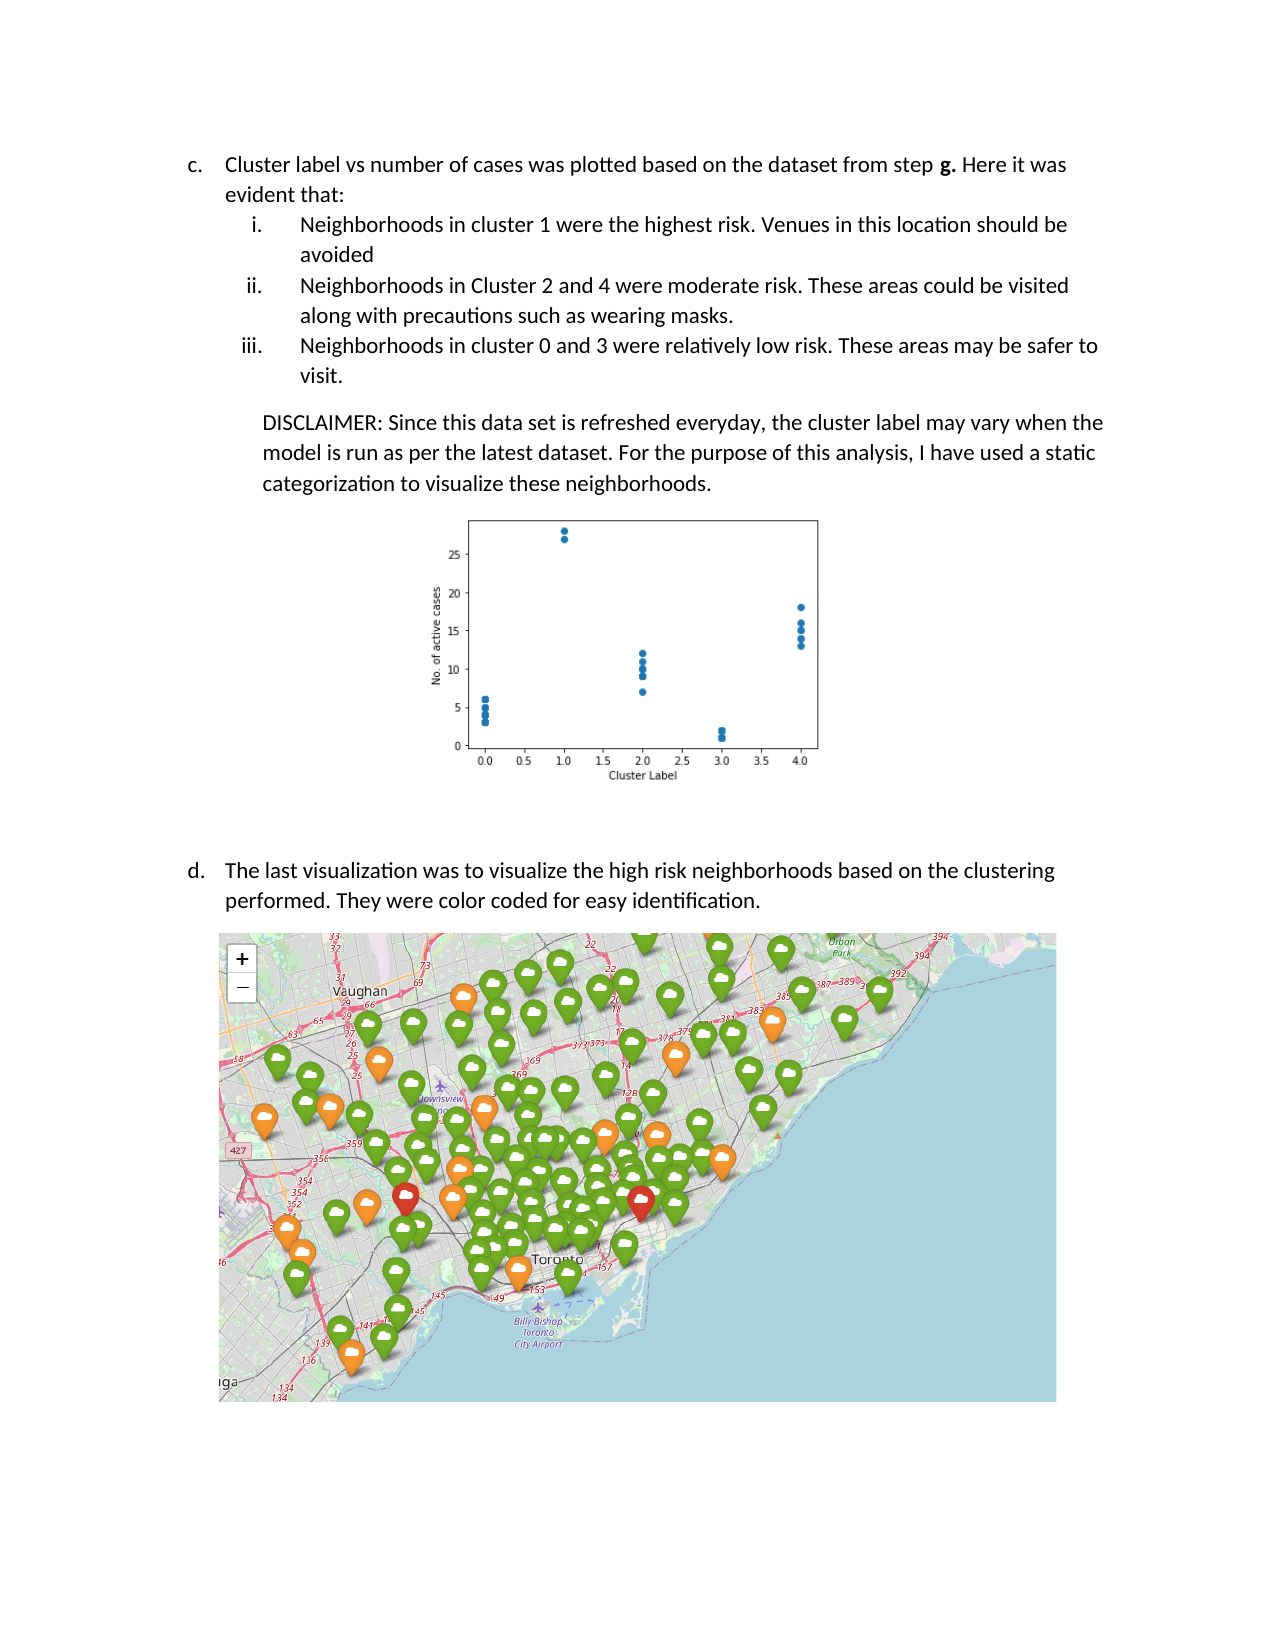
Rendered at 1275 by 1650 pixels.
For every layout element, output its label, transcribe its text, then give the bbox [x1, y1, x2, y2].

list The last visualization was to visualize the high risk neighborhoods based on the clustering performed. They were color coded for easy identification. [187, 856, 1125, 914]
picture [218, 933, 1057, 1402]
list Cluster label vs number of cases was plotted based on the dataset from step g. Here it was evident that: [187, 150, 1125, 208]
text DISCLAIMER: Since this data set is refreshed everyday, the cluster label may vary when the model is run as per the latest dataset. For the purpose of this analysis, I have used a static categorization to visualize these neighborhoods. [262, 408, 1125, 497]
list Neighborhoods in Cluster 2 and 4 were moderate risk. These areas could be visited along with precautions such as wearing masks. [262, 271, 1125, 329]
list Neighborhoods in cluster 0 and 3 were relatively low risk. These areas may be safer to visit. [262, 331, 1125, 389]
list Neighborhoods in cluster 1 were the highest risk. Venues in this location should be avoided [262, 210, 1125, 269]
picture [416, 515, 859, 791]
